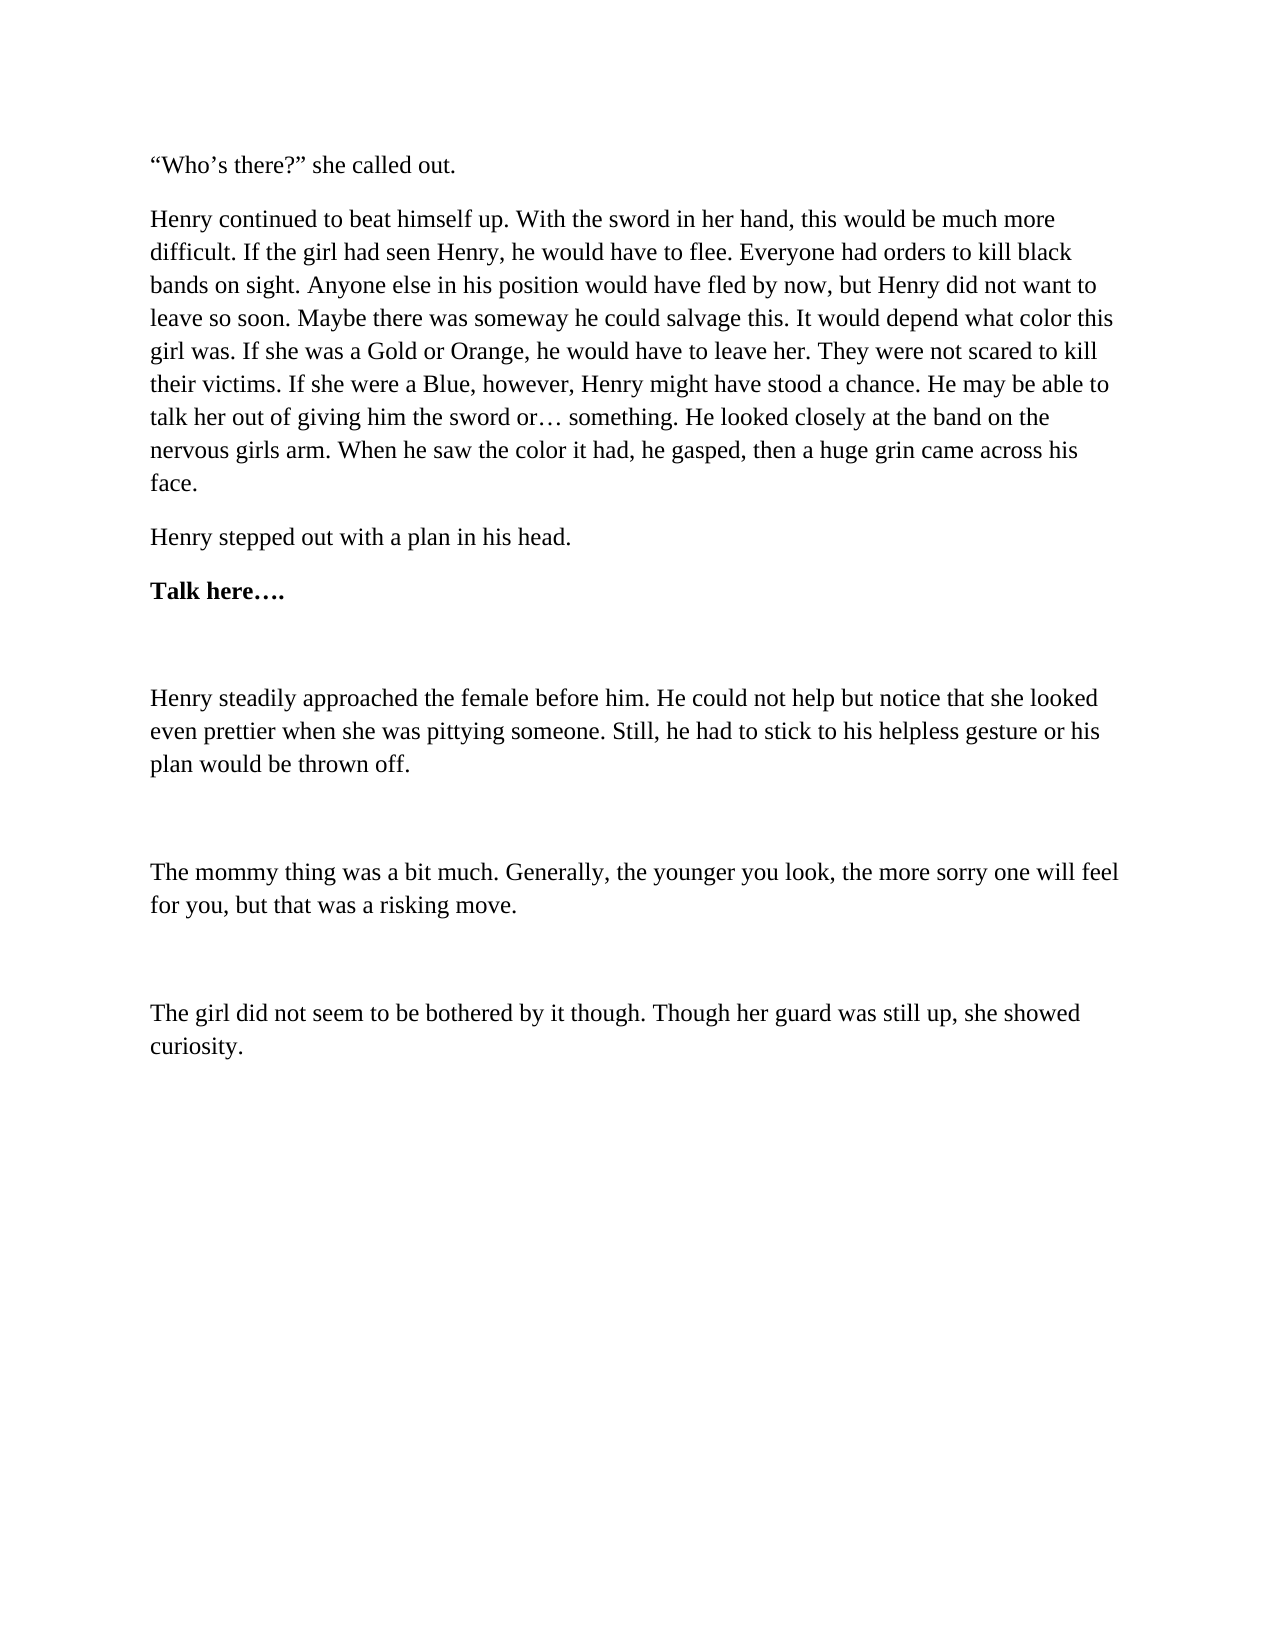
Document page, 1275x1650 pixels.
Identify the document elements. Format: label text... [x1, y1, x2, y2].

text Talk here…. [150, 576, 1125, 604]
text Henry stepped out with a plan in his head. [150, 522, 1125, 551]
text Henry steadily approached the female before him. He could not help but notice that she looked even prettier when she was pittying someone. Still, he had to stick to his helpless gesture or his plan would be thrown off. [150, 683, 1125, 778]
text “Who’s there?” she called out. [150, 150, 1125, 179]
text The girl did not seem to be bothered by it though. Though her guard was still up, she showed curiosity. [150, 998, 1125, 1060]
text Henry continued to beat himself up. With the sword in her hand, this would be much more difficult. If the girl had seen Henry, he would have to flee. Everyone had orders to kill black bands on sight. Anyone else in his position would have fled by now, but Henry did not want to leave so soon. Maybe there was someway he could salvage this. It would depend what color this girl was. If she was a Gold or Orange, he would have to leave her. They were not scared to kill their victims. If she were a Blue, however, Henry might have stood a chance. He may be able to talk her out of giving him the sword or… something. He looked closely at the band on the nervous girls arm. When he saw the color it had, he gasped, then a huge grin came across his face. [150, 204, 1125, 497]
text The mommy thing was a bit much. Generally, the younger you look, the more sorry one will feel for you, but that was a risking move. [150, 857, 1125, 919]
